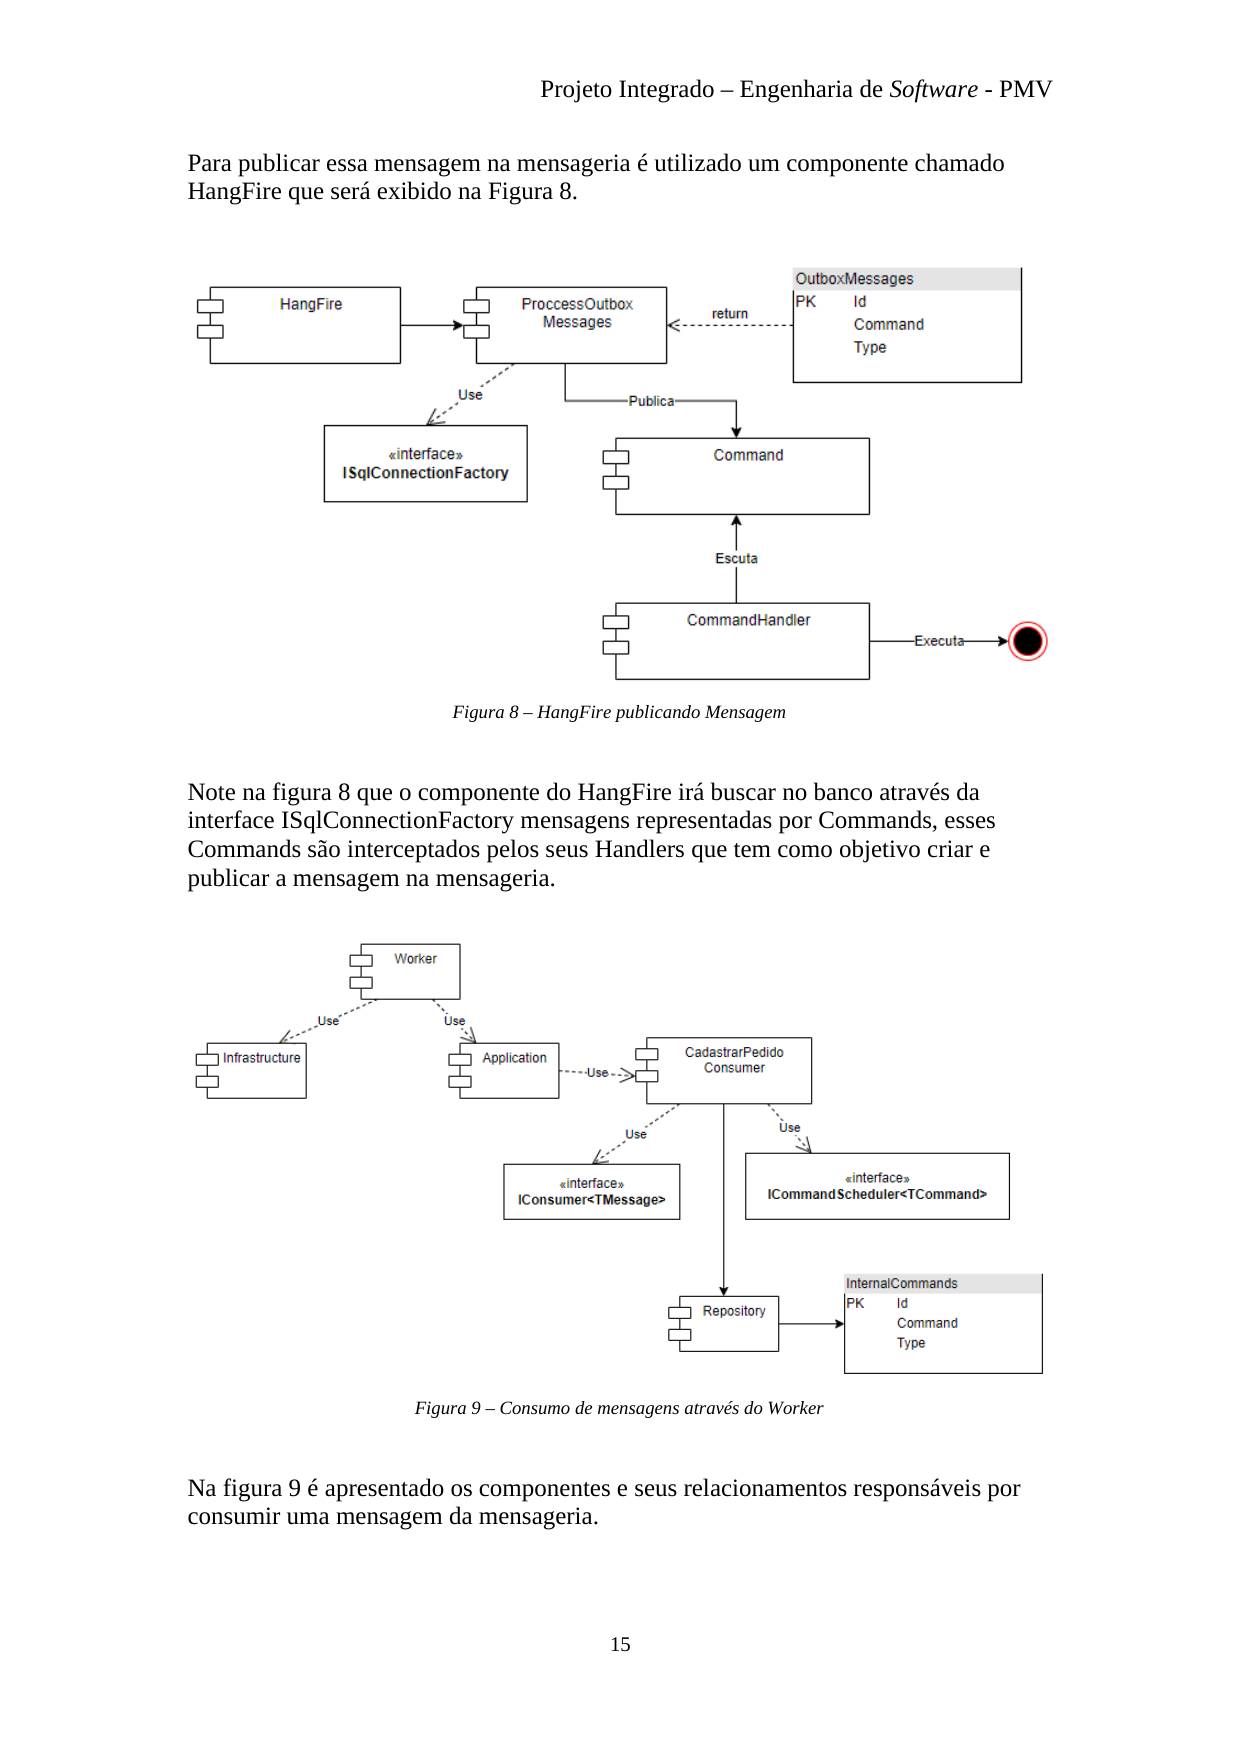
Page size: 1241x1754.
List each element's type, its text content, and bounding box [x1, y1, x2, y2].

text Na figura 9 é apresentado os componentes e seus relacionamentos responsáveis por consumir uma mensagem da mensageria. [187, 1473, 1053, 1530]
text Figura 9 – Consumo de mensagens através do Worker [187, 1397, 1053, 1419]
text Figura 8 – HangFire publicando Mensagem [187, 701, 1053, 723]
picture [187, 937, 1054, 1385]
text Note na figura 8 que o componente do HangFire irá buscar no banco através da interface ISqlConnectionFactory mensagens representadas por Commands, esses Commands são interceptados pelos seus Handlers que tem como objetivo criar e publicar a mensagem na mensageria. [187, 777, 1053, 892]
text Para publicar essa mensagem na mensageria é utilizado um componente chamado HangFire que será exibido na Figura 8. [187, 148, 1053, 205]
picture [187, 250, 1054, 689]
